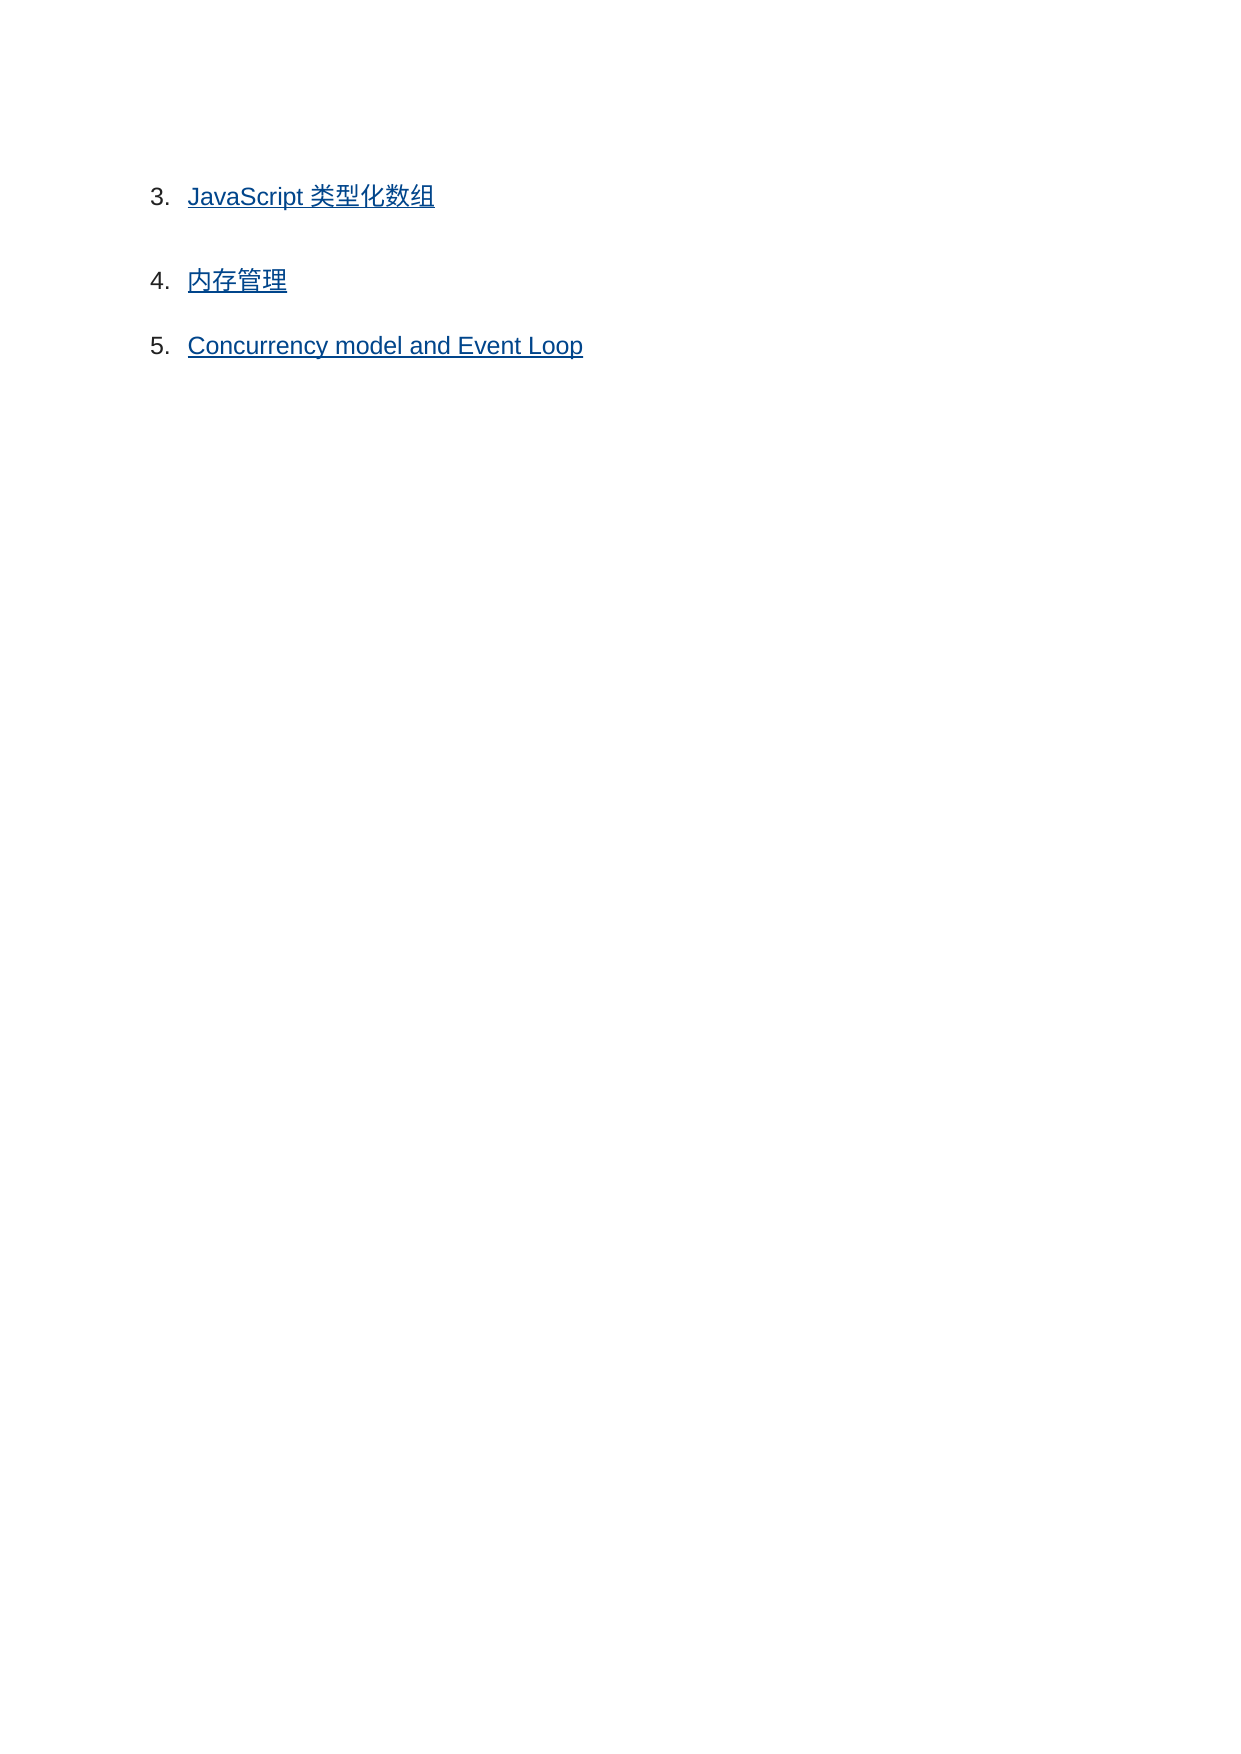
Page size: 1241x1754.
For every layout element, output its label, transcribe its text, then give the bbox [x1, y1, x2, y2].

list JavaScript 类型化数组 [150, 162, 1053, 227]
list 内存管理 [150, 246, 1053, 311]
list Concurrency model and Event Loop [150, 329, 1053, 362]
